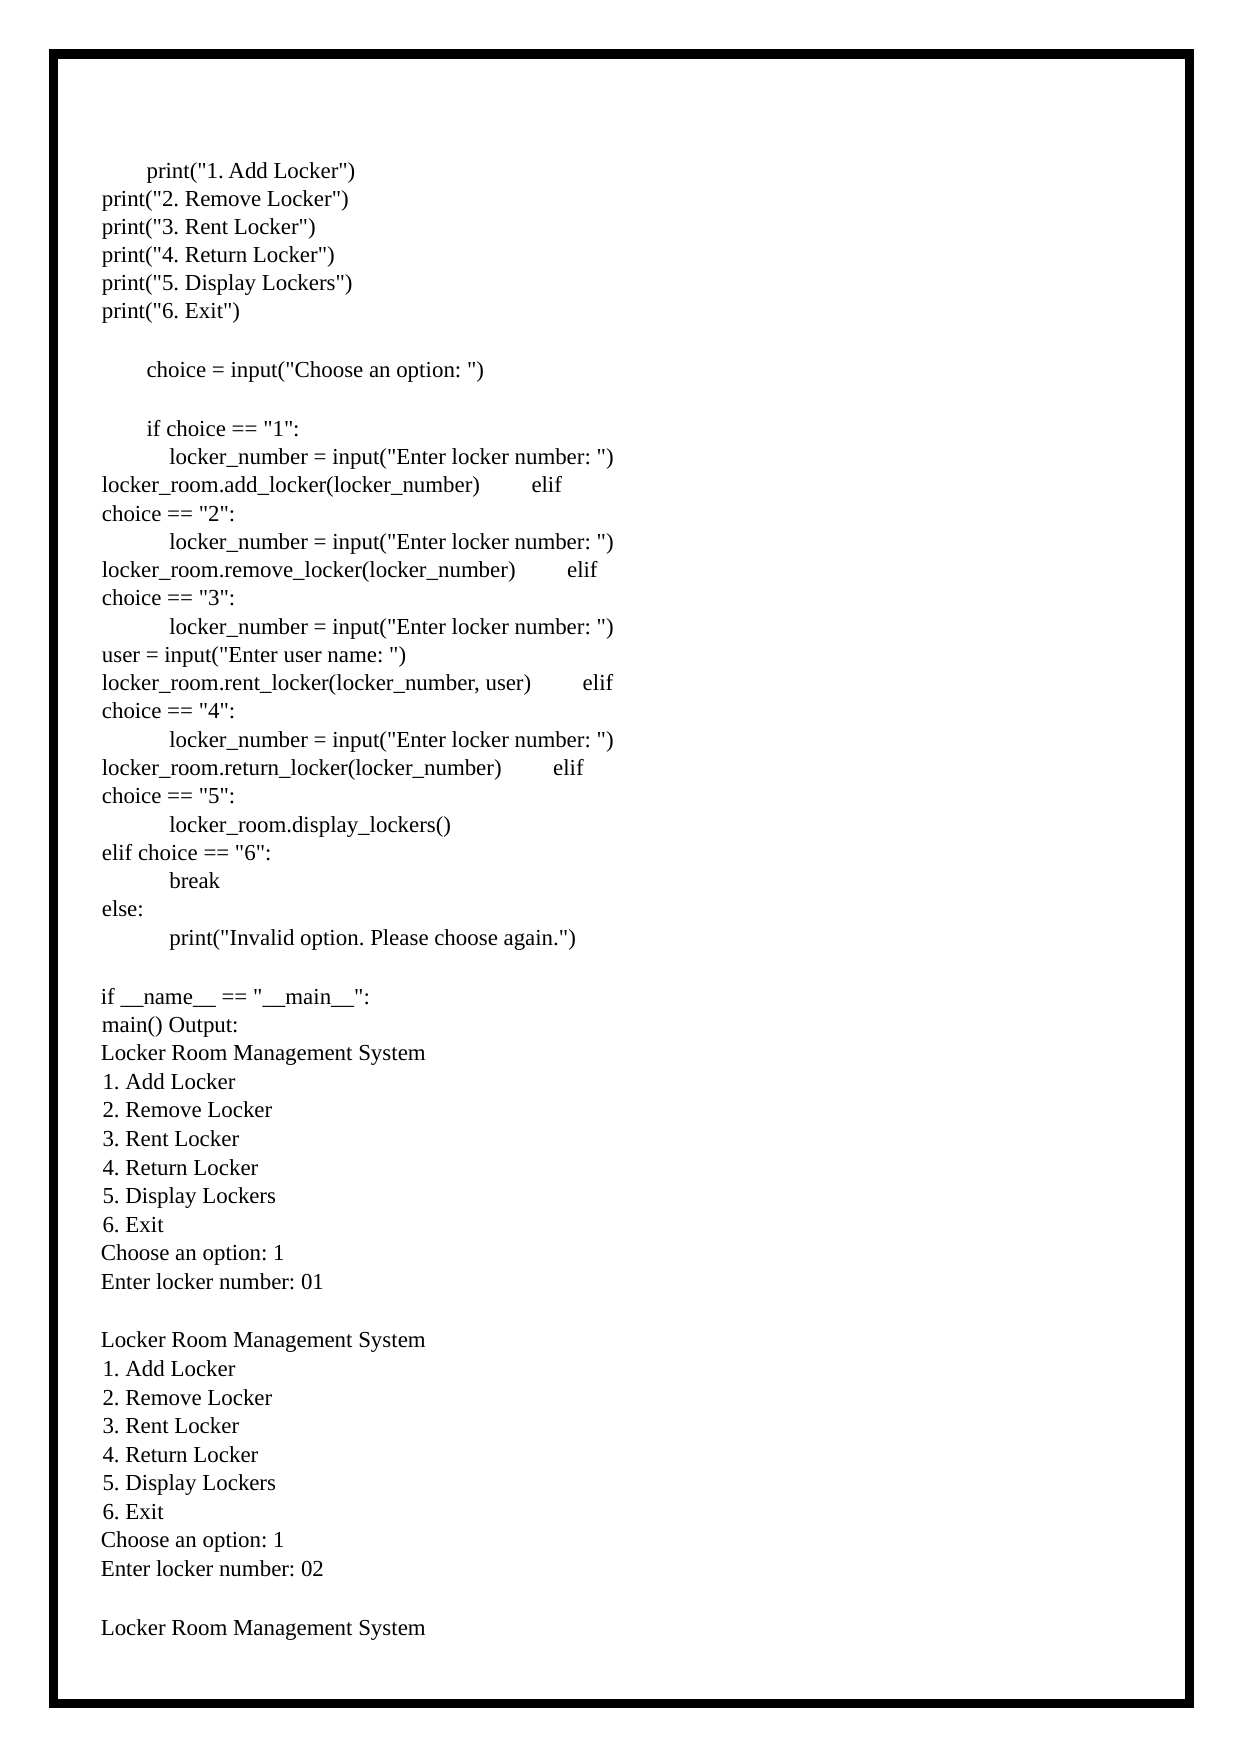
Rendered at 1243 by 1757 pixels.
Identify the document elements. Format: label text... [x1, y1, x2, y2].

list Display Lockers [102, 1469, 1099, 1496]
list Return Locker [102, 1441, 1099, 1467]
list Rent Locker [102, 1412, 1099, 1438]
text Locker Room Management System [101, 1039, 1099, 1066]
text print("Invalid option. Please choose again.") [101, 924, 1099, 950]
list Rent Locker [102, 1125, 1099, 1151]
list Add Locker [102, 1355, 1099, 1381]
text locker_number = input("Enter locker number: ") locker_room.return_locker(locker_number) elif choice == "5": [101, 726, 616, 808]
list Exit [102, 1498, 1099, 1524]
list Remove Locker [102, 1097, 1099, 1123]
text Locker Room Management System [101, 1614, 1099, 1640]
text if choice == "1": [101, 415, 1099, 441]
list Remove Locker [102, 1384, 1099, 1410]
text Locker Room Management System [101, 1327, 1099, 1353]
list Display Lockers [102, 1182, 1099, 1208]
text break else: [101, 867, 270, 922]
text choice = input("Choose an option: ") [101, 356, 1099, 382]
text if __name__ == "__main__": main() Output: [101, 983, 372, 1037]
list Exit [102, 1211, 1099, 1237]
text locker_number = input("Enter locker number: ") locker_room.remove_locker(locker_number) elif choice == "3": [101, 528, 621, 611]
list Return Locker [102, 1154, 1099, 1180]
text locker_room.display_lockers() elif choice == "6": [101, 811, 489, 865]
text Choose an option: 1 [101, 1526, 1099, 1553]
text Choose an option: 1 [101, 1239, 1099, 1266]
list Add Locker [102, 1068, 1099, 1094]
text Enter locker number: 02 [101, 1555, 1099, 1581]
text locker_number = input("Enter locker number: ") locker_room.add_locker(locker_number) elif choice == "2": [101, 443, 616, 526]
text locker_number = input("Enter locker number: ") user = input("Enter user name: ") locker_room.rent_locker(locker_number, user) elif choice == "4": [101, 613, 638, 724]
text Enter locker number: 01 [101, 1268, 1099, 1294]
text print("1. Add Locker") print("2. Remove Locker") print("3. Rent Locker") print("4. Return Locker") print("5. Display Lockers") print("6. Exit") [101, 157, 442, 324]
